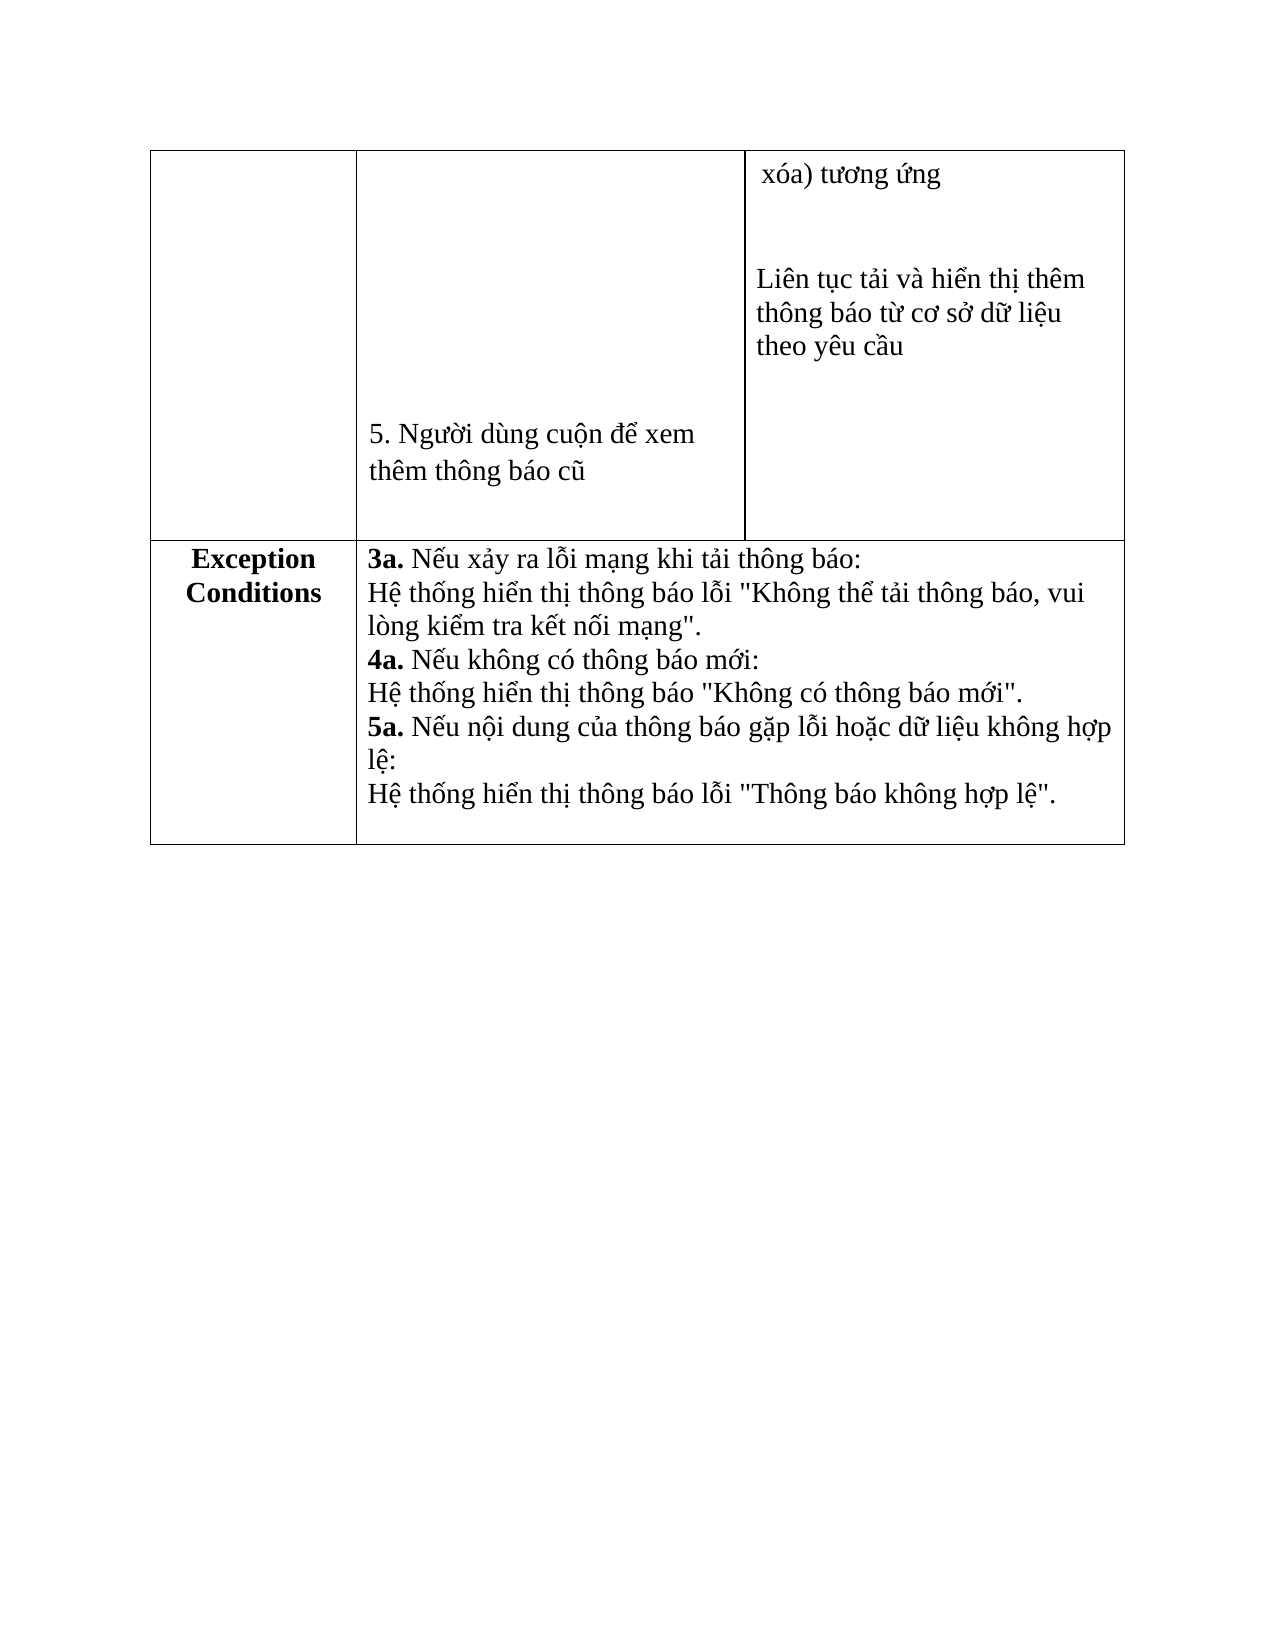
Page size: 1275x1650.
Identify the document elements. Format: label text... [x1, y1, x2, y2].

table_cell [357, 151, 744, 540]
table_cell Exception Conditions [151, 541, 356, 844]
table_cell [746, 151, 1124, 540]
table_cell 3a. Nếu xảy ra lỗi mạng khi tải thông báo: Hệ thống hiển thị thông báo lỗi "Không thể tải thông báo, vui lòng kiểm tra kết nối mạng". 4a. Nếu không có thông báo mới: Hệ thống hiển thị thông báo "Không có thông báo mới". 5a. Nếu nội dung của thông báo gặp lỗi hoặc dữ liệu không hợp lệ: Hệ thống hiển thị thông báo lỗi "Thông báo không hợp lệ". [357, 541, 1124, 844]
